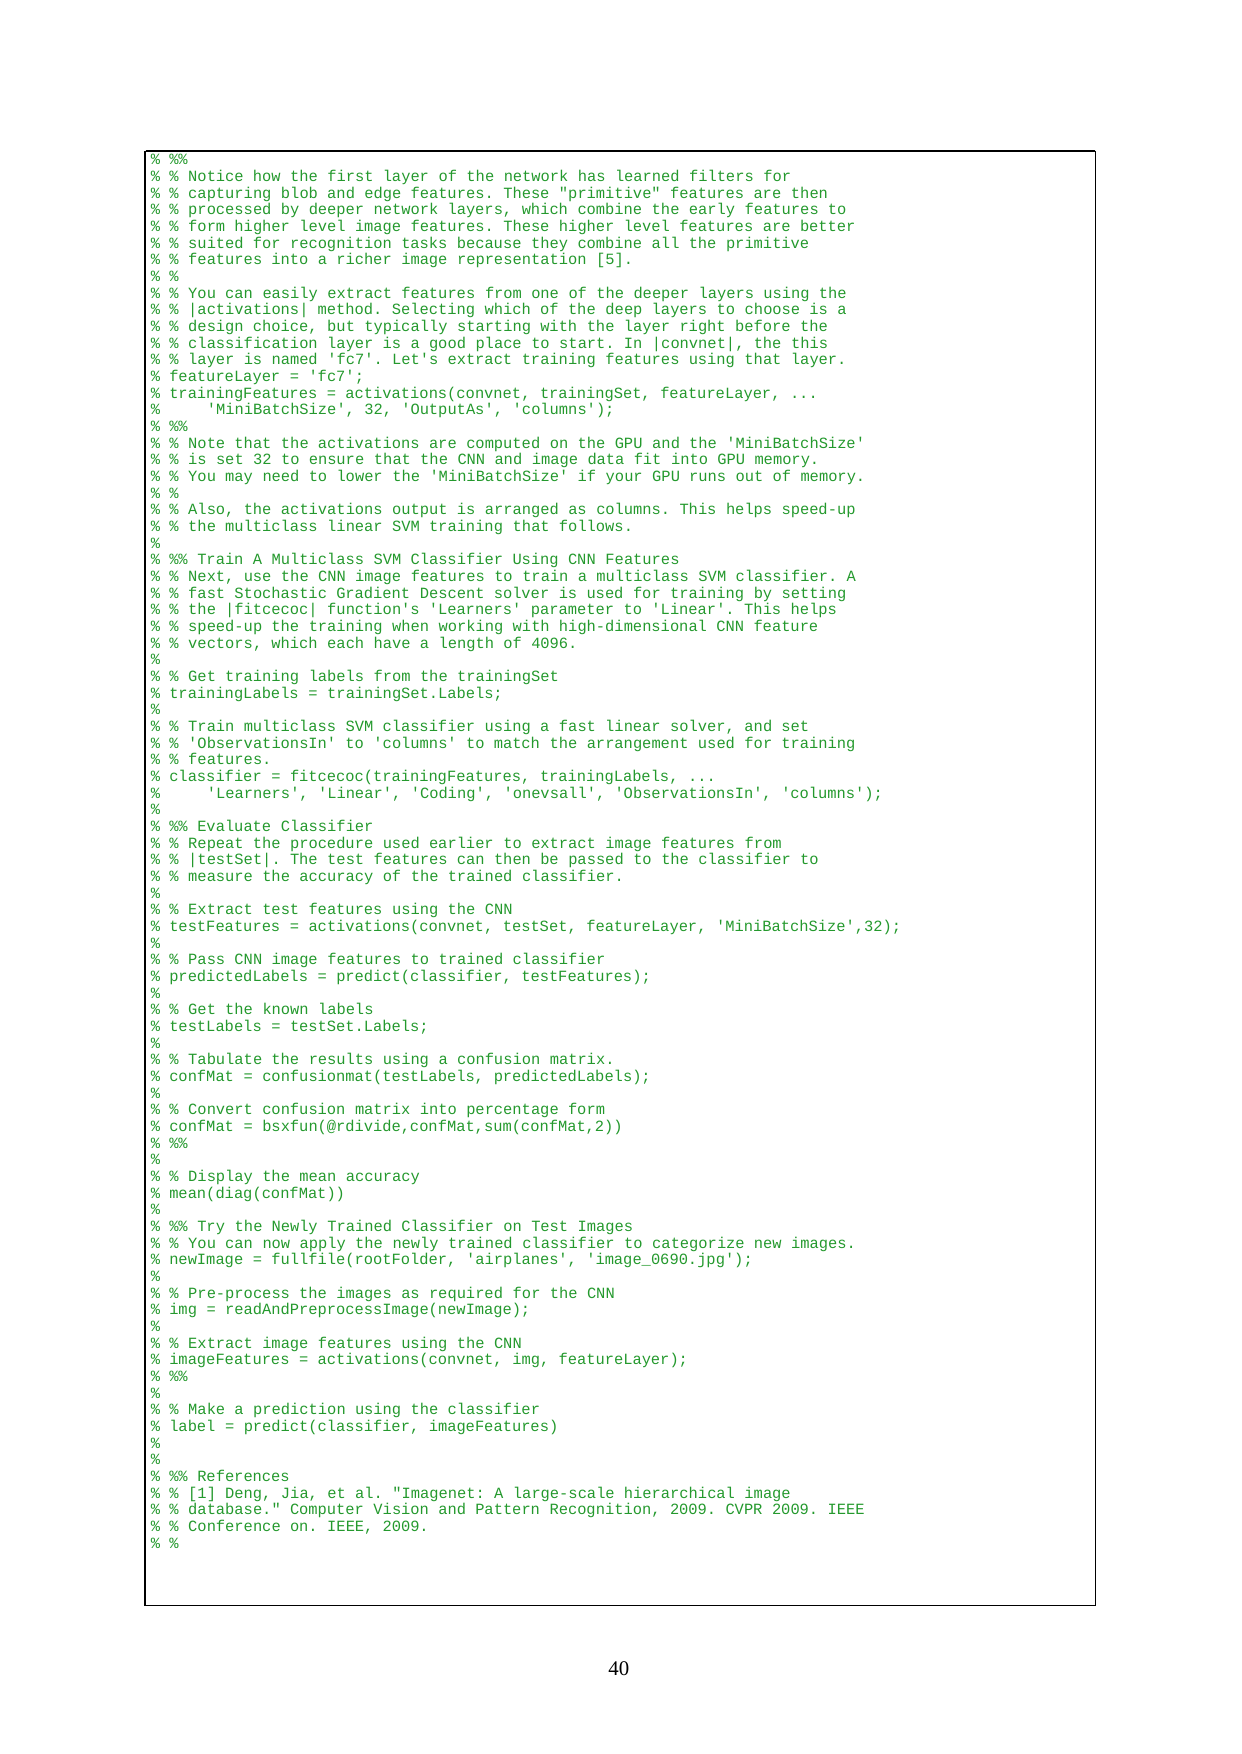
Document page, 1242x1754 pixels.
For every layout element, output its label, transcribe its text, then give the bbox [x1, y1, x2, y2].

text % [151, 1036, 1067, 1053]
text % % Repeat the procedure used earlier to extract image features from [151, 836, 1067, 853]
text % [151, 1386, 1067, 1403]
text % trainingLabels = trainingSet.Labels; [151, 686, 1067, 703]
text % % You may need to lower the 'MiniBatchSize' if your GPU runs out of memory. [151, 469, 1067, 486]
text % % You can easily extract features from one of the deeper layers using the [151, 286, 1067, 303]
text % %% [151, 419, 1067, 436]
text % % Next, use the CNN image features to train a multiclass SVM classifier. A [151, 569, 1067, 586]
text % confMat = confusionmat(testLabels, predictedLabels); [151, 1069, 1067, 1086]
text % trainingFeatures = activations(convnet, trainingSet, featureLayer, ... [151, 386, 1067, 403]
text % % Get the known labels [151, 1003, 1067, 1019]
text % % Display the mean accuracy [151, 1169, 1067, 1186]
text % featureLayer = 'fc7'; [151, 369, 1067, 386]
text % testLabels = testSet.Labels; [151, 1019, 1067, 1036]
text % % 'ObservationsIn' to 'columns' to match the arrangement used for training [151, 736, 1067, 753]
text % imageFeatures = activations(convnet, img, featureLayer); [151, 1353, 1067, 1369]
text % % Pass CNN image features to trained classifier [151, 953, 1067, 969]
text % % Notice how the first layer of the network has learned filters for [151, 169, 1067, 186]
text % [151, 986, 1067, 1003]
text % % features. [151, 753, 1067, 769]
text % % Convert confusion matrix into percentage form [151, 1103, 1067, 1119]
text % % Get training labels from the trainingSet [151, 669, 1067, 686]
text % % Also, the activations output is arranged as columns. This helps speed-up [151, 503, 1067, 519]
text % % speed-up the training when working with high-dimensional CNN feature [151, 619, 1067, 636]
text % %% [151, 1369, 1067, 1386]
text % % layer is named 'fc7'. Let's extract training features using that layer. [151, 353, 1067, 369]
text % %% Try the Newly Trained Classifier on Test Images [151, 1219, 1067, 1236]
text % 'Learners', 'Linear', 'Coding', 'onevsall', 'ObservationsIn', 'columns'); [151, 786, 1067, 803]
text % % the |fitcecoc| function's 'Learners' parameter to 'Linear'. This helps [151, 603, 1067, 619]
text % % Pre-process the images as required for the CNN [151, 1286, 1067, 1303]
text % % features into a richer image representation [5]. [151, 253, 1067, 269]
text % % measure the accuracy of the trained classifier. [151, 869, 1067, 886]
text % img = readAndPreprocessImage(newImage); [151, 1303, 1067, 1319]
text % label = predict(classifier, imageFeatures) [151, 1419, 1067, 1436]
text % % Extract test features using the CNN [151, 903, 1067, 919]
text % % Tabulate the results using a confusion matrix. [151, 1053, 1067, 1069]
text % % fast Stochastic Gradient Descent solver is used for training by setting [151, 586, 1067, 603]
text % % [1] Deng, Jia, et al. "Imagenet: A large-scale hierarchical image [151, 1486, 1067, 1503]
text % % classification layer is a good place to start. In |convnet|, the this [151, 336, 1067, 353]
text % %% Evaluate Classifier [151, 819, 1067, 836]
text % % Extract image features using the CNN [151, 1336, 1067, 1353]
text % % [151, 269, 1067, 286]
text % [151, 1203, 1067, 1219]
text % % |testSet|. The test features can then be passed to the classifier to [151, 853, 1067, 869]
text % % [151, 1536, 1067, 1553]
text % [151, 1153, 1067, 1169]
text % % Train multiclass SVM classifier using a fast linear solver, and set [151, 719, 1067, 736]
text % %% Train A Multiclass SVM Classifier Using CNN Features [151, 553, 1067, 569]
text % % You can now apply the newly trained classifier to categorize new images. [151, 1236, 1067, 1253]
text % [151, 653, 1067, 669]
text % %% References [151, 1469, 1067, 1486]
text % [151, 936, 1067, 953]
text % %% [151, 1136, 1067, 1153]
text % % Conference on. IEEE, 2009. [151, 1519, 1067, 1536]
text % newImage = fullfile(rootFolder, 'airplanes', 'image_0690.jpg'); [151, 1253, 1067, 1269]
text % predictedLabels = predict(classifier, testFeatures); [151, 969, 1067, 986]
text % % processed by deeper network layers, which combine the early features to [151, 203, 1067, 219]
text % %% [151, 152, 1067, 169]
text % [151, 1436, 1067, 1453]
text % [151, 1319, 1067, 1336]
text % % suited for recognition tasks because they combine all the primitive [151, 236, 1067, 253]
text % 'MiniBatchSize', 32, 'OutputAs', 'columns'); [151, 403, 1067, 419]
text % [151, 1453, 1067, 1469]
text % % the multiclass linear SVM training that follows. [151, 519, 1067, 536]
text % % form higher level image features. These higher level features are better [151, 219, 1067, 236]
text % % vectors, which each have a length of 4096. [151, 636, 1067, 653]
text % % capturing blob and edge features. These "primitive" features are then [151, 186, 1067, 203]
text % [151, 803, 1067, 819]
text % [151, 1269, 1067, 1286]
text % confMat = bsxfun(@rdivide,confMat,sum(confMat,2)) [151, 1119, 1067, 1136]
text % testFeatures = activations(convnet, testSet, featureLayer, 'MiniBatchSize',32); [151, 919, 1067, 936]
text % [151, 536, 1067, 553]
text % % |activations| method. Selecting which of the deep layers to choose is a [151, 303, 1067, 319]
text % % is set 32 to ensure that the CNN and image data fit into GPU memory. [151, 453, 1067, 469]
text % % Note that the activations are computed on the GPU and the 'MiniBatchSize' [151, 436, 1067, 453]
text % [151, 1086, 1067, 1103]
text % % database." Computer Vision and Pattern Recognition, 2009. CVPR 2009. IEEE [151, 1503, 1067, 1519]
text % % design choice, but typically starting with the layer right before the [151, 319, 1067, 336]
text % [151, 886, 1067, 903]
text % mean(diag(confMat)) [151, 1186, 1067, 1203]
text % % Make a prediction using the classifier [151, 1403, 1067, 1419]
text % [151, 703, 1067, 719]
text % classifier = fitcecoc(trainingFeatures, trainingLabels, ... [151, 769, 1067, 786]
text % % [151, 486, 1067, 503]
